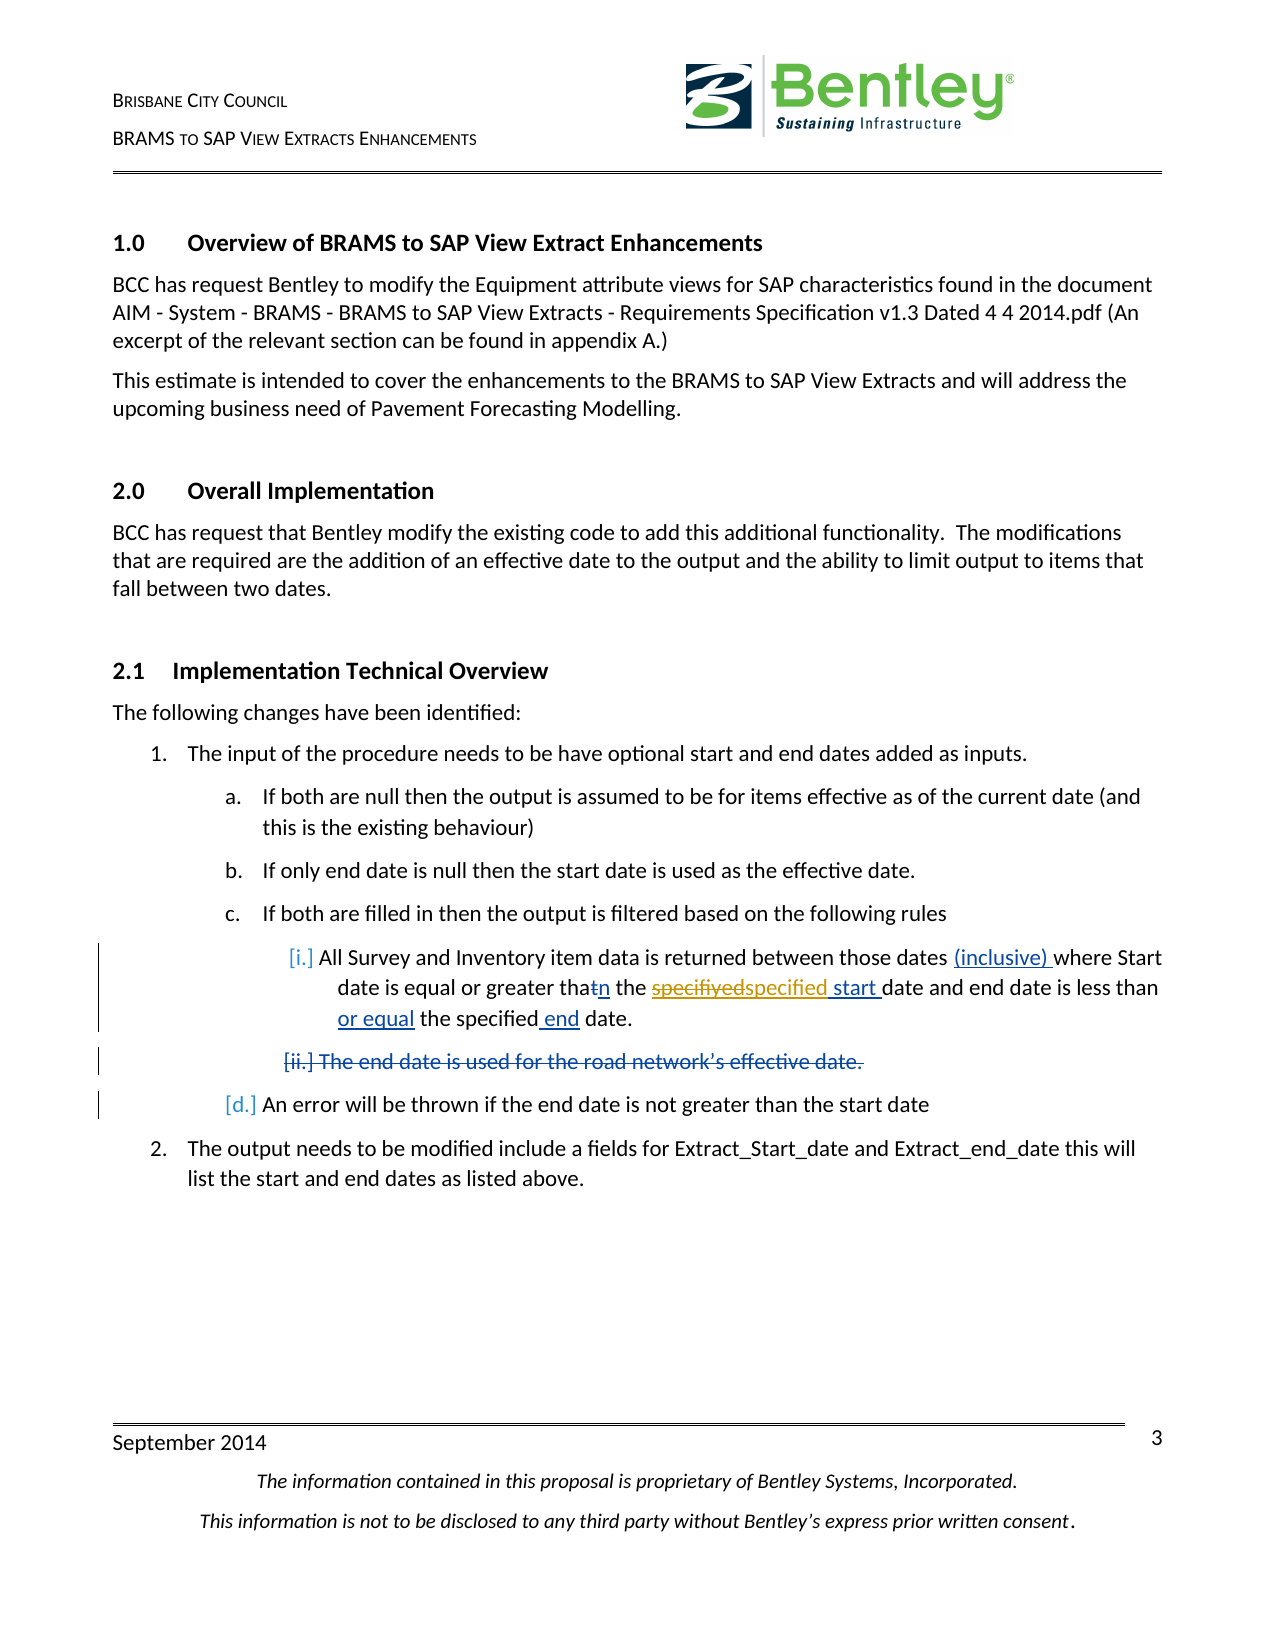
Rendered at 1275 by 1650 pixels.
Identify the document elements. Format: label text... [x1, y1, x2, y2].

list The input of the procedure needs to be have optional start and end dates added as inputs. [150, 739, 1162, 767]
text The following changes have been identified: [112, 698, 1162, 726]
subtitle Overview of BRAMS to SAP View Extract Enhancements [112, 227, 1162, 257]
list If both are filled in then the output is filtered based on the following rules [225, 899, 1162, 927]
text BCC has request Bentley to modify the Equipment attribute views for SAP characteristics found in the document AIM - System - BRAMS - BRAMS to SAP View Extracts - Requirements Specification v1.3 Dated 4 4 2014.pdf (An excerpt of the relevant section can be found in appendix A.) [112, 270, 1162, 354]
list If both are null then the output is assumed to be for items effective as of the current date (and this is the existing behaviour) [225, 782, 1162, 841]
list The output needs to be modified include a fields for Extract_Start_date and Extract_end_date this will list the start and end dates as listed above. [150, 1134, 1162, 1192]
list If only end date is null then the start date is used as the effective date. [225, 856, 1162, 884]
subtitle Overall Implementation [112, 475, 1162, 506]
picture [686, 55, 1015, 137]
text BCC has request that Bentley modify the existing code to add this additional functionality. The modifications that are required are the addition of an effective date to the output and the ability to limit output to items that fall between two dates. [112, 518, 1162, 602]
list All Survey and Inventory item data is returned between those dates where Start date is equal or greater tha the date and end date is less than the specified date. [319, 943, 1162, 1032]
subtitle Implementation Technical Overview [112, 655, 1162, 686]
list An error will be thrown if the end date is not greater than the start date [225, 1091, 1162, 1118]
text This estimate is intended to cover the enhancements to the BRAMS to SAP View Extracts and will address the upcoming business need of Pavement Forecasting Modelling. [112, 366, 1162, 422]
